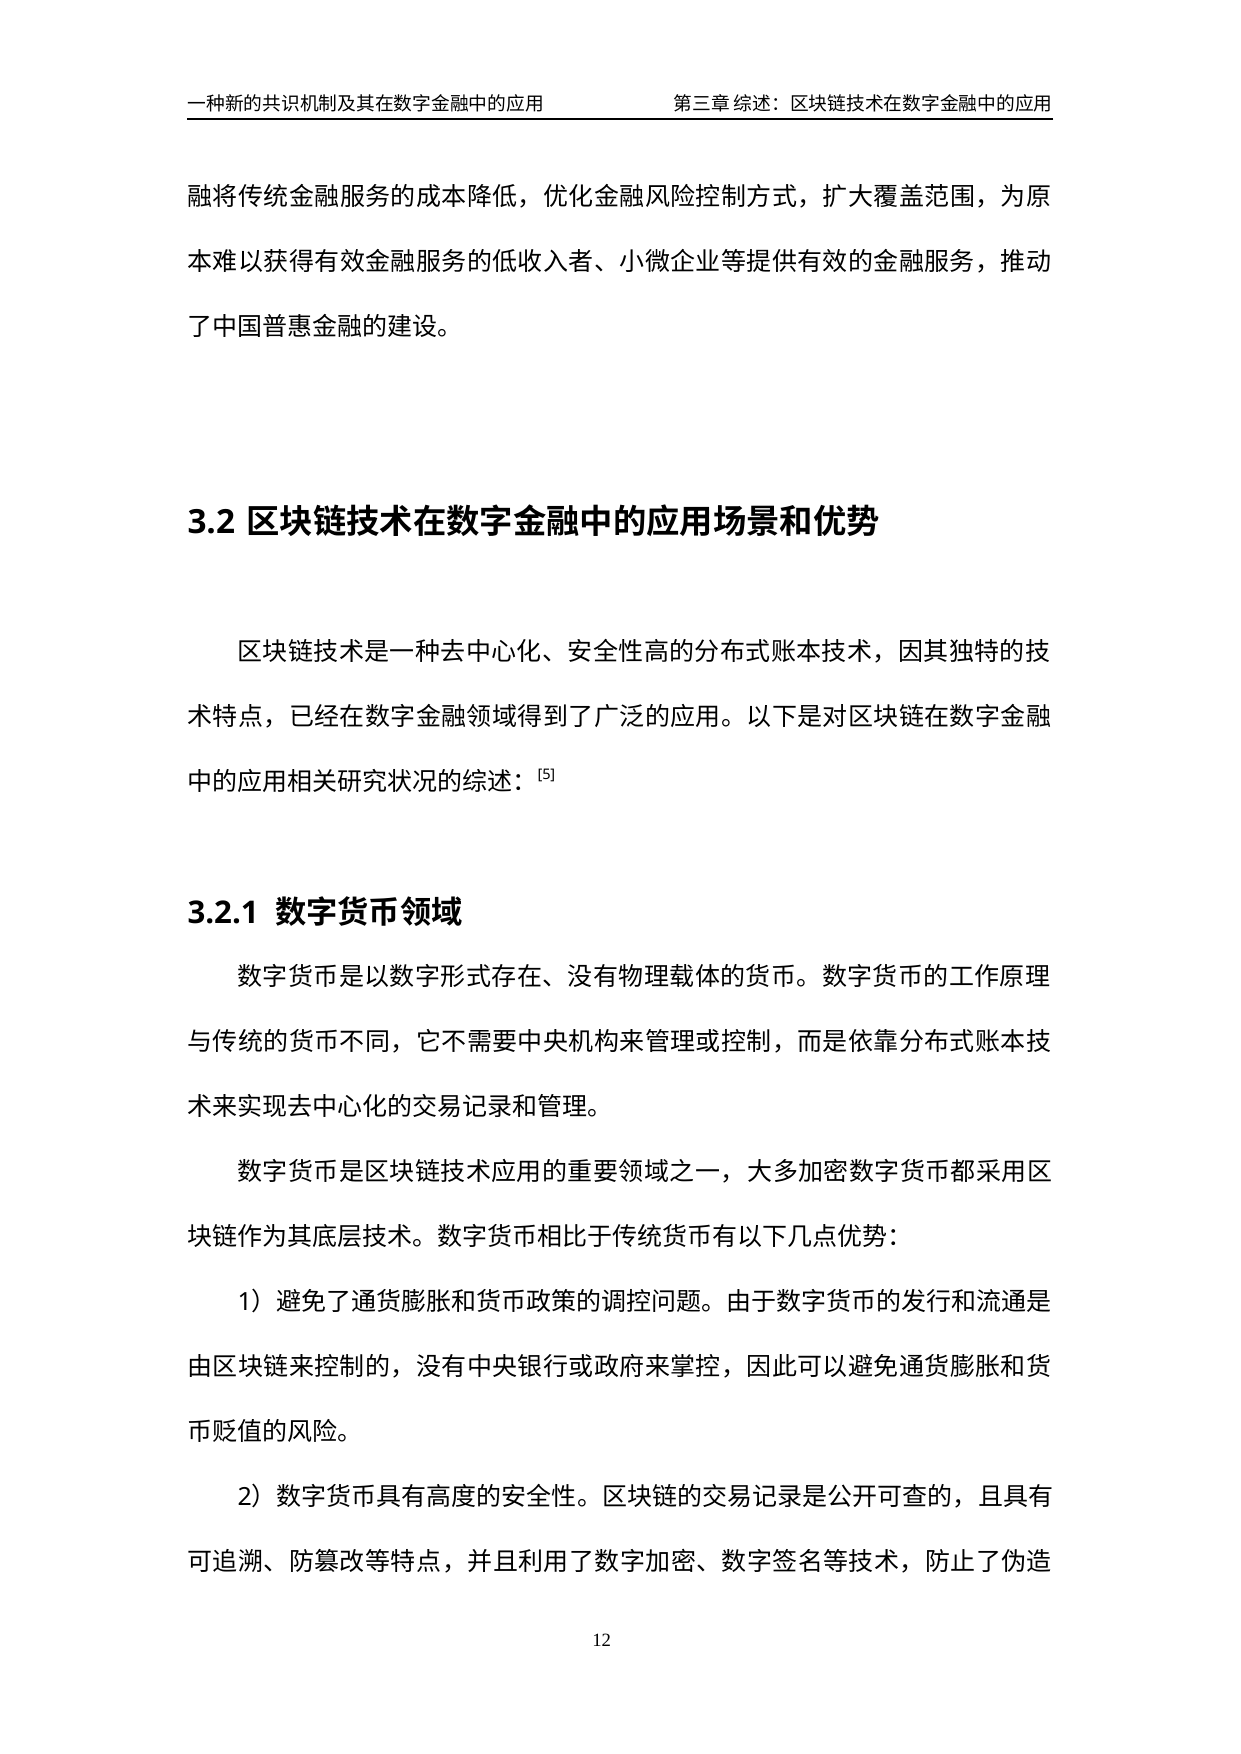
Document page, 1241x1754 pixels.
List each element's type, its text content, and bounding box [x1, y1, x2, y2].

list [187, 162, 1053, 357]
list 数字货币领域 [187, 877, 1053, 942]
list 数字货币是以数字形式存在、没有物理载体的货币。数字货币的工作原理与传统的货币不同，它不需要中央机构来管理或控制，而是依靠分布式账本技术来实现去中心化的交易记录和管理。 [187, 942, 1053, 1137]
list 区块链技术在数字金融中的应用场景和优势 [187, 487, 1053, 552]
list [187, 1462, 1053, 1592]
list 区块链技术是一种去中心化、安全性高的分布式账本技术，因其独特的技术特点，已经在数字金融领域得到了广泛的应用。以下是对区块链在数字金融中的应用相关研究状况的综述：[5] [187, 617, 1053, 812]
list 避免了通货膨胀和货币政策的调控问题。由于数字货币的发行和流通是由区块链来控制的，没有中央银行或政府来掌控，因此可以避免通货膨胀和货币贬值的风险。 [187, 1267, 1053, 1462]
list 数字货币是区块链技术应用的重要领域之一，大多加密数字货币都采用区块链作为其底层技术。数字货币相比于传统货币有以下几点优势： [187, 1137, 1053, 1267]
